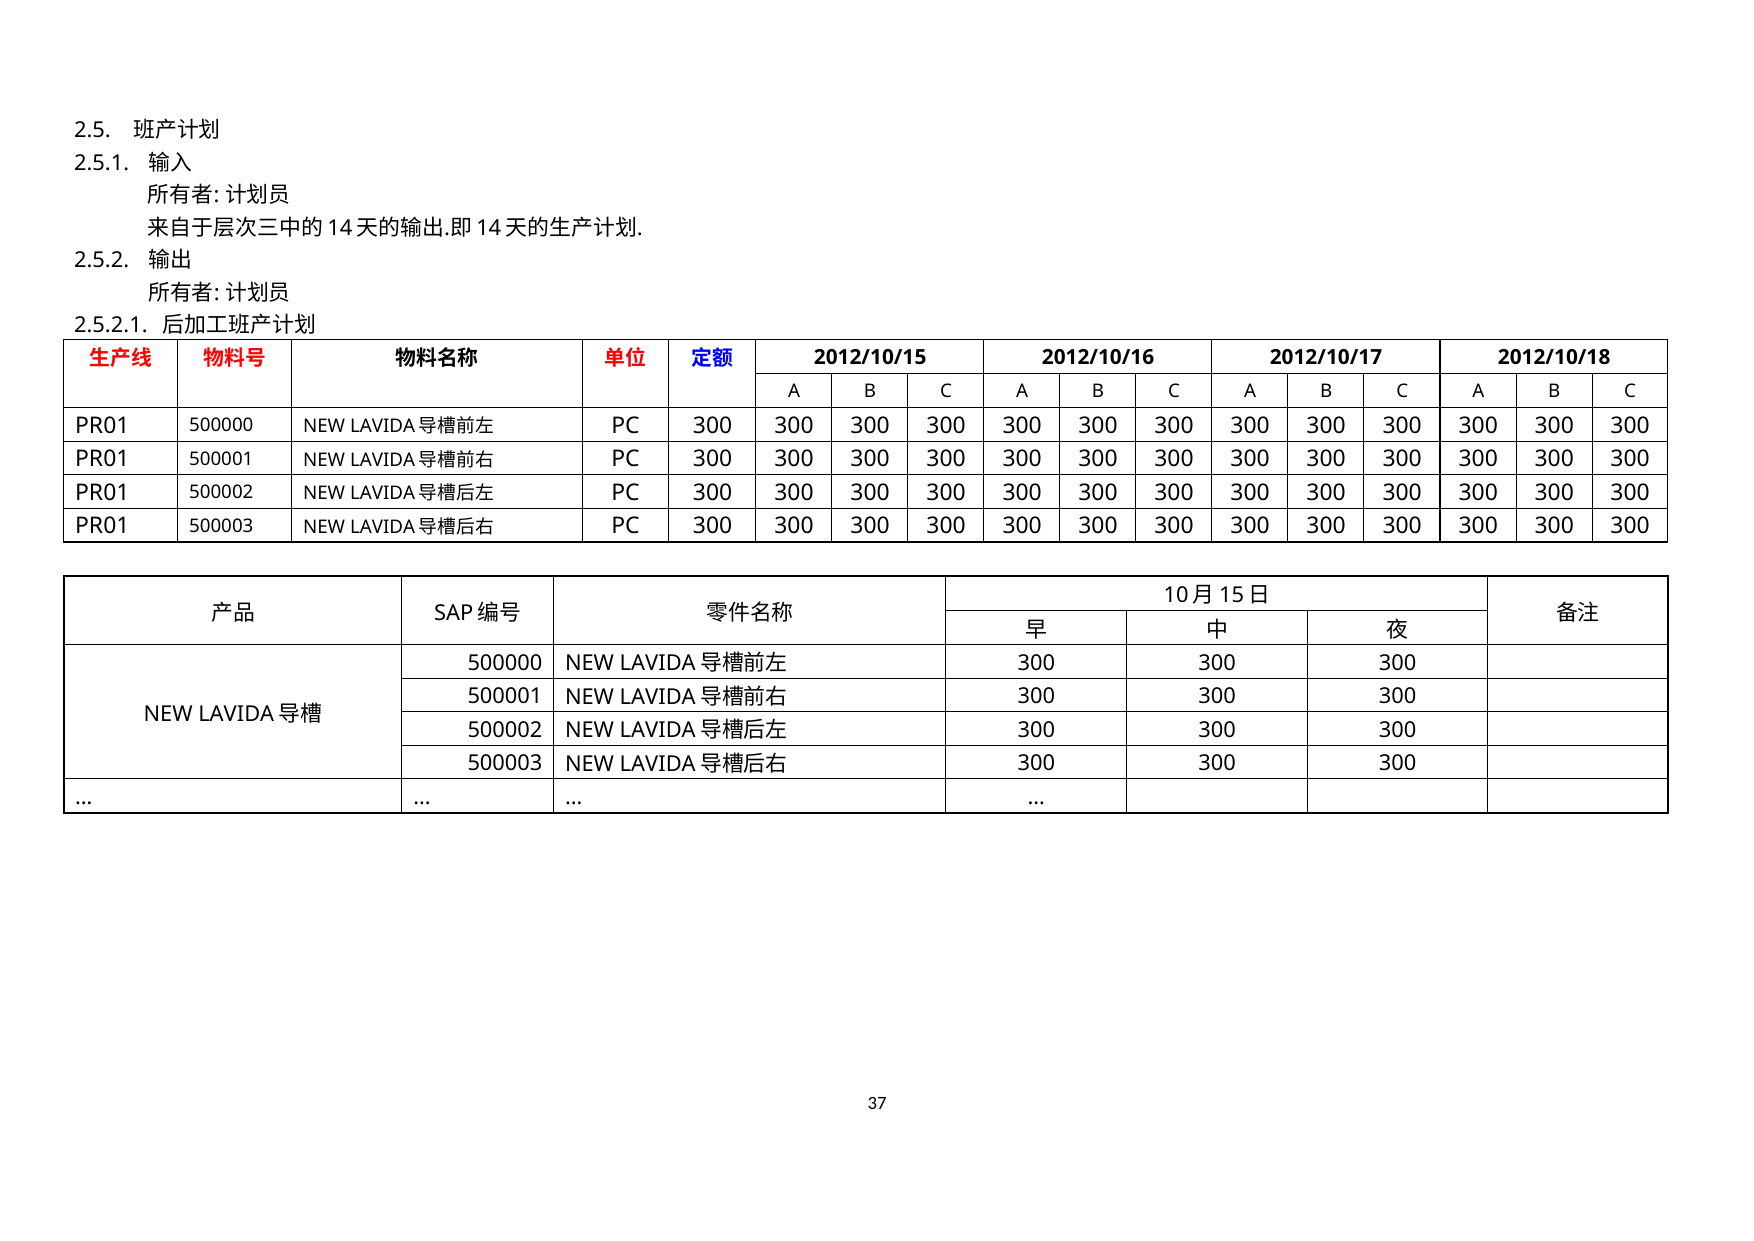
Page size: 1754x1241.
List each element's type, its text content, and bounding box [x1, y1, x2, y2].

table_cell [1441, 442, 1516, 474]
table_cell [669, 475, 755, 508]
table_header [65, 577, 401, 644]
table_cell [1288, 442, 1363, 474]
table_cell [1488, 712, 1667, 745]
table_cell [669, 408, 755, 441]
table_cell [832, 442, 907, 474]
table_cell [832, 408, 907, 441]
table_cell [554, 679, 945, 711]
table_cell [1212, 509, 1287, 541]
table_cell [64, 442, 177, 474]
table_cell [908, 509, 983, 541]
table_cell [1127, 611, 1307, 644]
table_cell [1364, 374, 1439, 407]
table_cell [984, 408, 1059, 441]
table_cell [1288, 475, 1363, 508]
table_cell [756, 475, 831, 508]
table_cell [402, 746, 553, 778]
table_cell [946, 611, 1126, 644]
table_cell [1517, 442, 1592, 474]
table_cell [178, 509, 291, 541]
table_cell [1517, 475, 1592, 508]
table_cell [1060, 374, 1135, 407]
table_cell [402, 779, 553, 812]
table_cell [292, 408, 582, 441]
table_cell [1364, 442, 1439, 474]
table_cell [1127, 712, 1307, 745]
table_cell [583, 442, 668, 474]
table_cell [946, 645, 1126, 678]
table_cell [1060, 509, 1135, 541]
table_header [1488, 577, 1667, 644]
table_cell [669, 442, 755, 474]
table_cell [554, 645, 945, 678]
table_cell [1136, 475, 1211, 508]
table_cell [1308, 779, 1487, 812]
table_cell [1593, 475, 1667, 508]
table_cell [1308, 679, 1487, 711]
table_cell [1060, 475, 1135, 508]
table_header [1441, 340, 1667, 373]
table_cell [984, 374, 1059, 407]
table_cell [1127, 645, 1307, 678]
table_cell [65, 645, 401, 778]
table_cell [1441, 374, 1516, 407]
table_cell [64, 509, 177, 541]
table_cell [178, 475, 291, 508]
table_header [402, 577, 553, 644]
list 所有者: 计划员 [148, 177, 1679, 209]
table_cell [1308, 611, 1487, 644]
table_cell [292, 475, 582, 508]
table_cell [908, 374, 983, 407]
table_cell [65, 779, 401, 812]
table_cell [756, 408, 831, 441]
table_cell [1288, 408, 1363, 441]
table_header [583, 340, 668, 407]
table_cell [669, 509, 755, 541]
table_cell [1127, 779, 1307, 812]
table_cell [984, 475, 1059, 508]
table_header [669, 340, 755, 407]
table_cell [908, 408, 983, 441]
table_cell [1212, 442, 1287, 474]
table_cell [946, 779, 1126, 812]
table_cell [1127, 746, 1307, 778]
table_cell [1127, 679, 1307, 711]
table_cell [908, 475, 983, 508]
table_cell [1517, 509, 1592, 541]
list 来自于层次三中的14天的输出.即14天的生产计划. [148, 209, 1679, 242]
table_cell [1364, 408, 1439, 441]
list 输出 [74, 242, 1679, 274]
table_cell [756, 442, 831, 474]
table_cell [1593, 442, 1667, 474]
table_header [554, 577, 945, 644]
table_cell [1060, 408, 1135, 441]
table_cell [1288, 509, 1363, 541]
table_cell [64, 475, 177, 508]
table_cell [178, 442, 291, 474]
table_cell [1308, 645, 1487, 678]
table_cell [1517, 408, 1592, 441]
list 后加工班产计划 [74, 307, 1679, 339]
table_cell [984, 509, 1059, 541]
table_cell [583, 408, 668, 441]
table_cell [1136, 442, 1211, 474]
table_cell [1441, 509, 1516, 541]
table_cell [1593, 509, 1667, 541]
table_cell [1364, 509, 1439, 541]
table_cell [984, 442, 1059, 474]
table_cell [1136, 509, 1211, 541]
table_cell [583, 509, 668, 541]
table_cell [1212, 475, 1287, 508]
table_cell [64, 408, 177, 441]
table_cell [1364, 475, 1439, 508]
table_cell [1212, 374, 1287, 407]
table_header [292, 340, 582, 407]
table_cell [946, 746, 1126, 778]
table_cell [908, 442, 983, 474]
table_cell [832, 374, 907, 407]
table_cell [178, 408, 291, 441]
list 班产计划 [74, 112, 1679, 144]
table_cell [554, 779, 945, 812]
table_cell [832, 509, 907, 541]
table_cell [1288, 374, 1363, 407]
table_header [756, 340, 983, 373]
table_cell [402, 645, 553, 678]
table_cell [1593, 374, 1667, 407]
list 输入 [74, 144, 1679, 177]
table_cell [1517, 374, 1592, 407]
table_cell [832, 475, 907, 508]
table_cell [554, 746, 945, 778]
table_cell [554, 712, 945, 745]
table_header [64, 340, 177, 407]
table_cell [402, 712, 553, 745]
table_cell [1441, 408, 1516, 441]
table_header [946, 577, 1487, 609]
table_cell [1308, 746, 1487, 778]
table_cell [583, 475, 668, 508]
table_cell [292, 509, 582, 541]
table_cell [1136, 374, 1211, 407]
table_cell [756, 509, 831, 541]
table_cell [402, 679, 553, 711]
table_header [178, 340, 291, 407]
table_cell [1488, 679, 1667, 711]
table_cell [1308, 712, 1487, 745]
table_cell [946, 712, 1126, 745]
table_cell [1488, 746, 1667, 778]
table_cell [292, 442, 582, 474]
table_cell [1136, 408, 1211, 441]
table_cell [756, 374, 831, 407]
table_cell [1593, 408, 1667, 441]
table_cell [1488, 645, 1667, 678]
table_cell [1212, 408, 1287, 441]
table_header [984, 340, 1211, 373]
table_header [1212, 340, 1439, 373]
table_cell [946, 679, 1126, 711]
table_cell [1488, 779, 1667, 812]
list 所有者: 计划员 [148, 274, 1679, 307]
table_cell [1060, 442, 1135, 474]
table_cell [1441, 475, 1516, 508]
